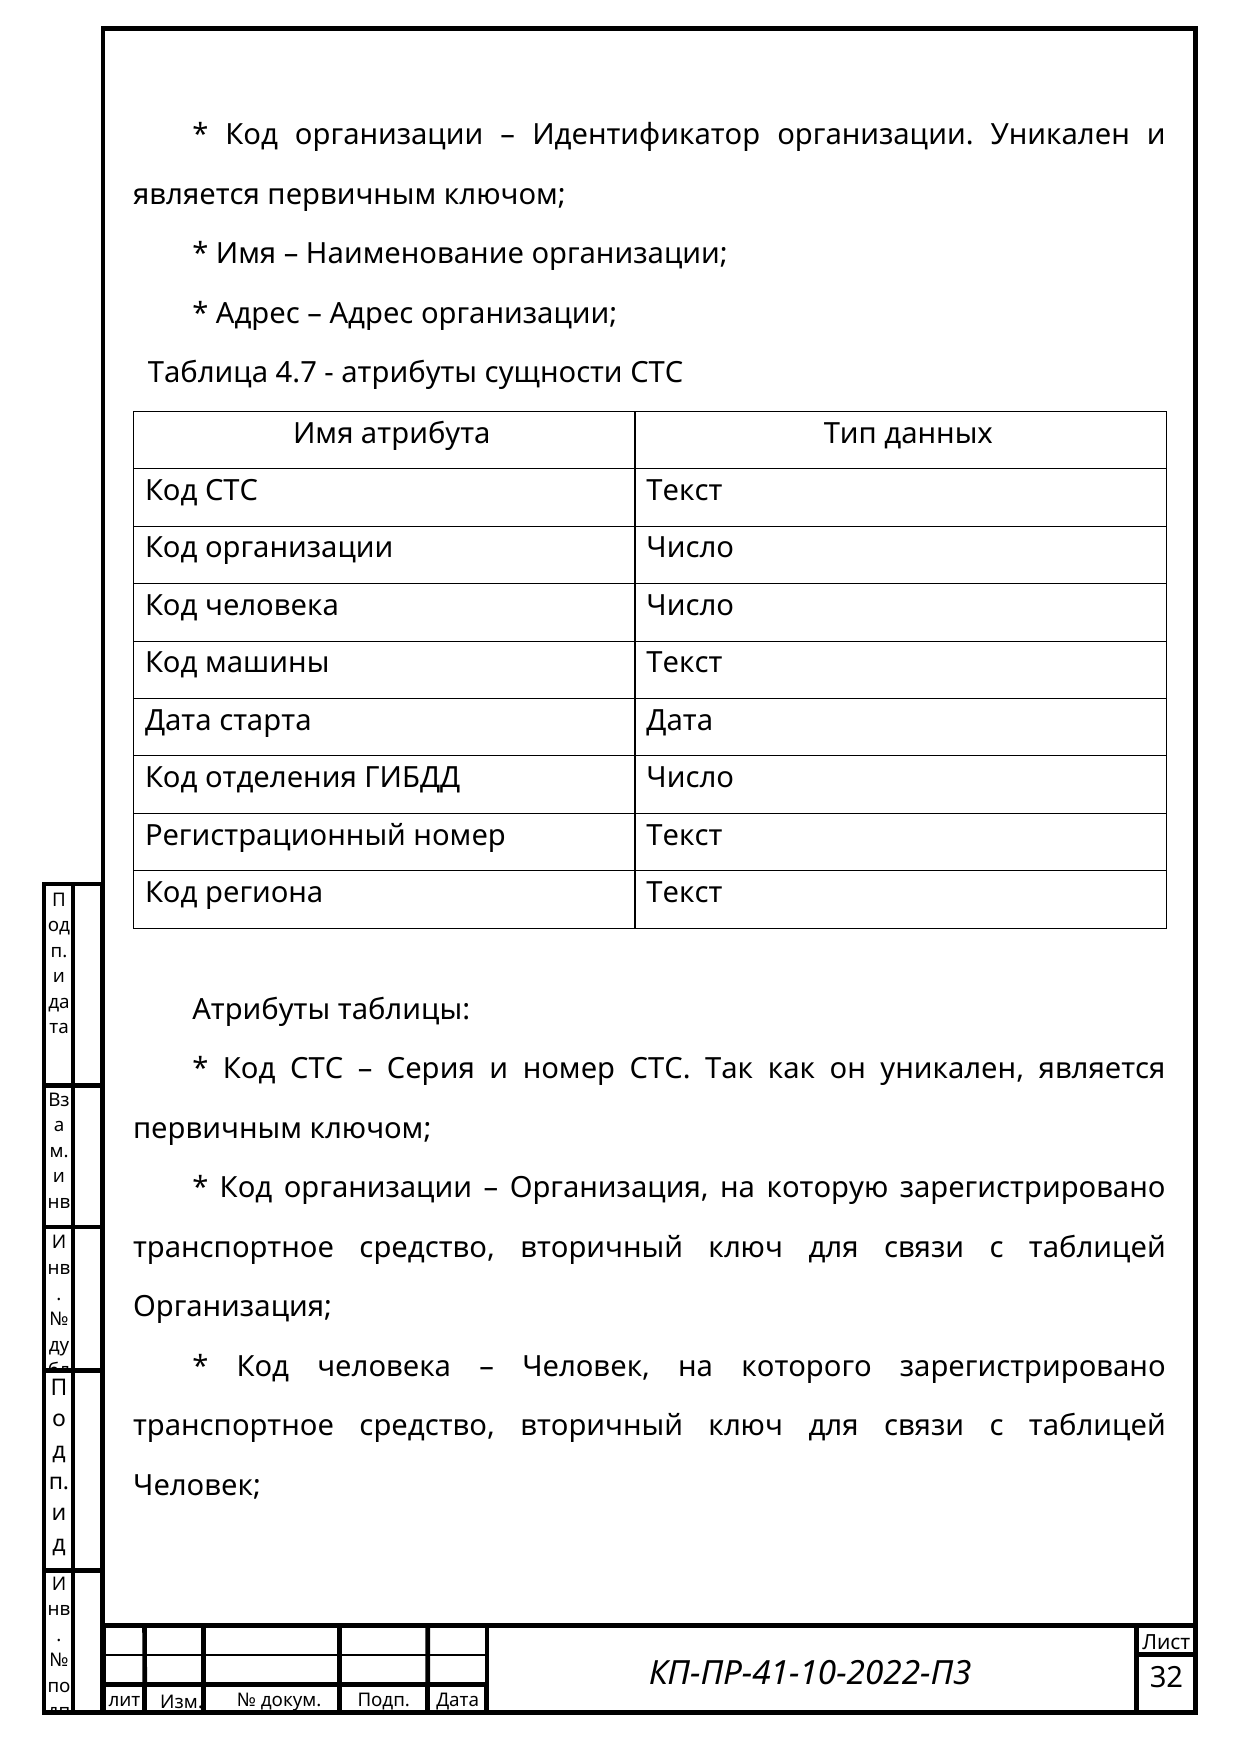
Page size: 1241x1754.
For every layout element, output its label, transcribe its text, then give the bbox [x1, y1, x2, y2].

table_cell Текст [636, 871, 1166, 927]
text * Адрес – Адрес организации; [133, 292, 1167, 332]
text Таблица 4.7 - атрибуты сущности СТС [148, 351, 1167, 391]
table_cell Код машины [134, 642, 634, 698]
table_cell Код организации [134, 527, 634, 583]
table_cell Число [636, 584, 1166, 641]
table_cell Дата [636, 699, 1166, 755]
text Атрибуты таблицы: [133, 988, 1167, 1028]
table_cell Код региона [134, 871, 634, 927]
table_cell Код отделения ГИБДД [134, 756, 634, 813]
table_header Имя атрибута [134, 412, 634, 468]
table_cell Число [636, 756, 1166, 813]
table_cell Код СТС [134, 469, 634, 526]
table_cell Текст [636, 469, 1166, 526]
table_cell Текст [636, 814, 1166, 870]
table_header Тип данных [636, 412, 1166, 468]
text * Код организации – Идентификатор организации. Уникален и является первичным ключом; [133, 113, 1167, 213]
table_cell Код человека [134, 584, 634, 641]
text * Код СТС – Серия и номер СТС. Так как он уникален, является первичным ключом; [133, 1047, 1167, 1147]
text * Имя – Наименование организации; [133, 232, 1167, 272]
table_cell Текст [636, 642, 1166, 698]
text * Код организации – Организация, на которую зарегистрировано транспортное средство, вторичный ключ для связи с таблицей Организация; [133, 1166, 1167, 1325]
table_cell Дата старта [134, 699, 634, 755]
text * Код человека – Человек, на которого зарегистрировано транспортное средство, вторичный ключ для связи с таблицей Человек; [133, 1345, 1167, 1503]
table_cell Регистрационный номер [134, 814, 634, 870]
table_cell Число [636, 527, 1166, 583]
